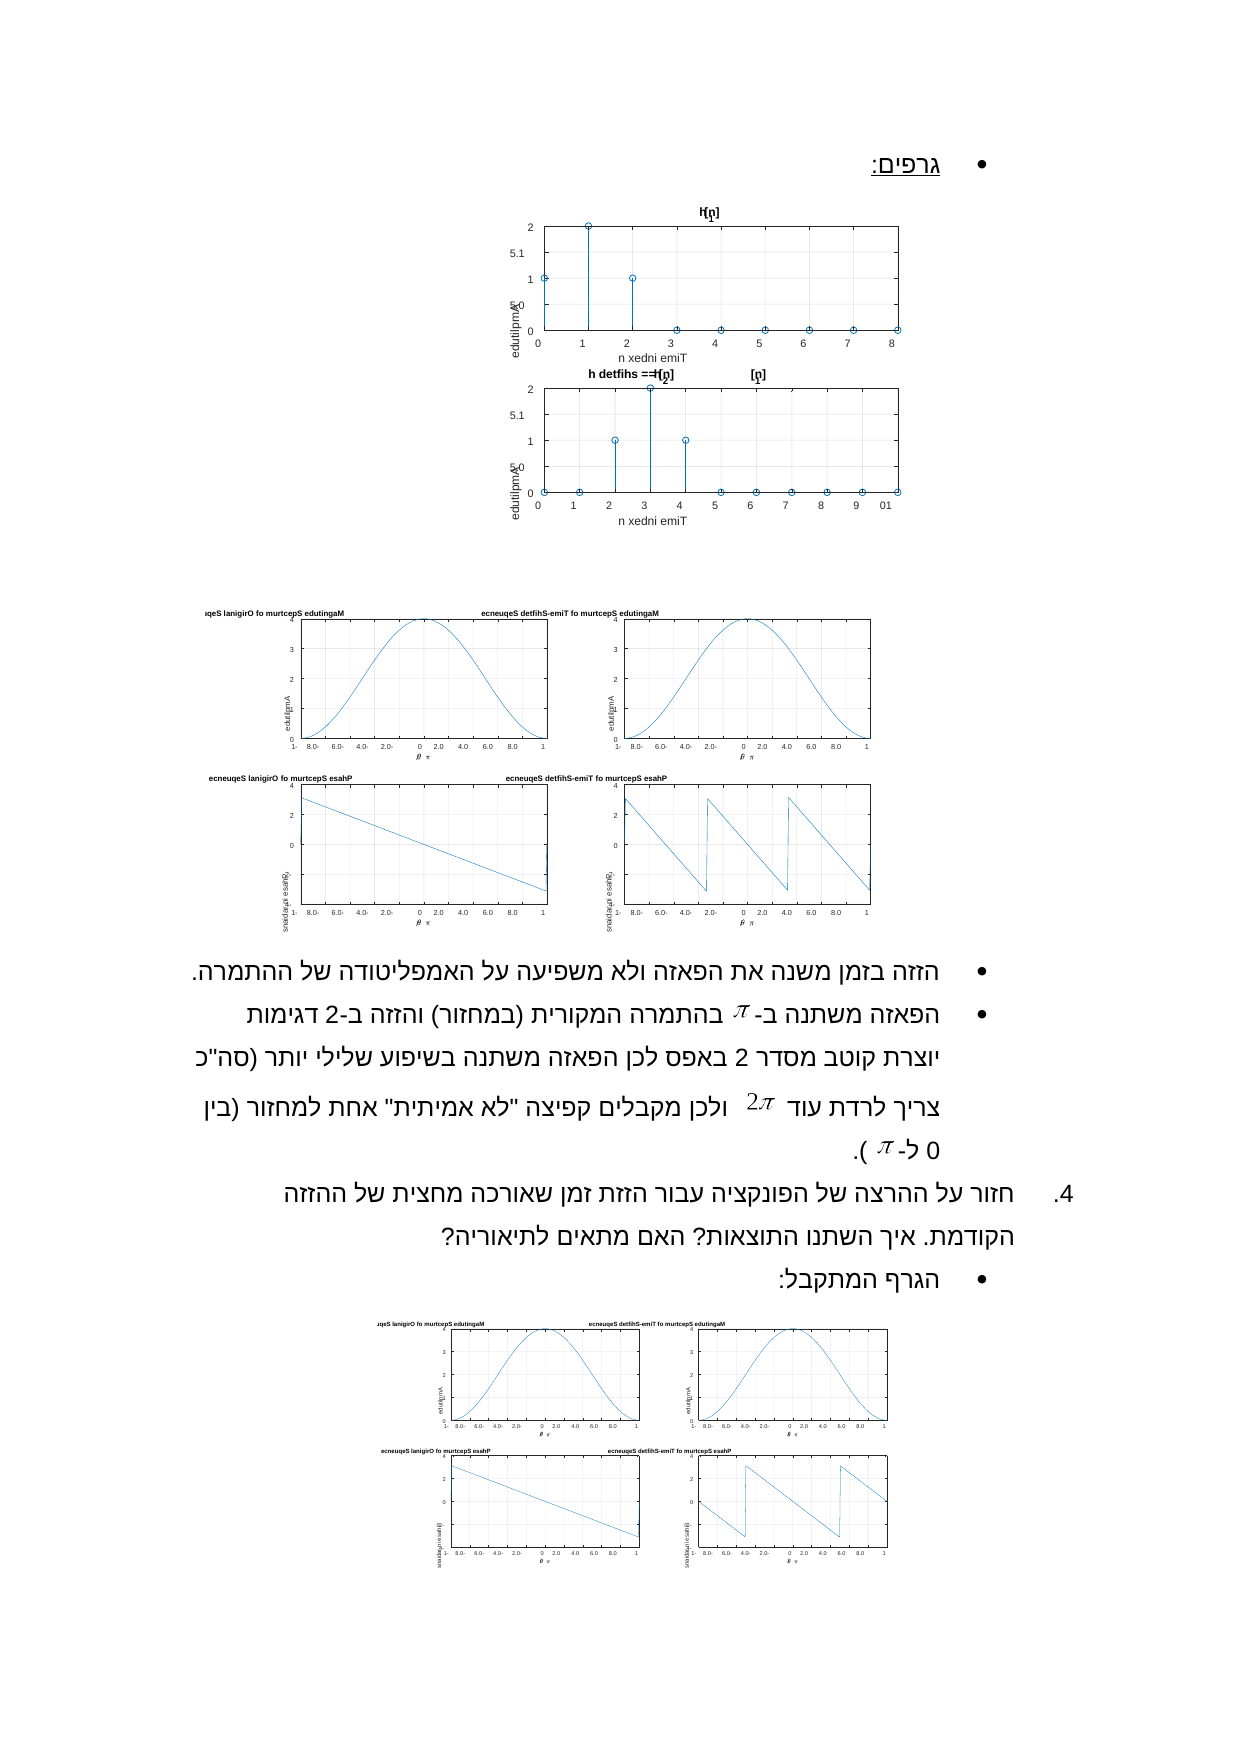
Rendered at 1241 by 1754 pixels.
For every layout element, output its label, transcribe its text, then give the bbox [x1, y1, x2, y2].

list הפאזה משתנה ב- בהתמרה המקורית (במחזור) והזזה ב-2 דגימות יוצרת קוטב מסדר 2 באפס לכן הפאזה משתנה בשיפוע שלילי יותר (סה"כ צריך לרדת עוד ולכן מקבלים קפיצה "לא אמיתית" אחת למחזור (בין 0 ל- ). [187, 1000, 978, 1164]
list הזזה בזמן משנה את הפאזה ולא משפיעה על האמפליטודה של ההתמרה. [187, 957, 978, 986]
list הגרף המתקבל: [187, 1265, 978, 1576]
list גרפים: [187, 150, 978, 942]
list חזור על ההרצה של הפונקציה עבור הזזת זמן שאורכה מחצית של ההזזה הקודמת. איך השתנו התוצאות? האם מתאים לתיאוריה? [187, 1179, 1053, 1251]
